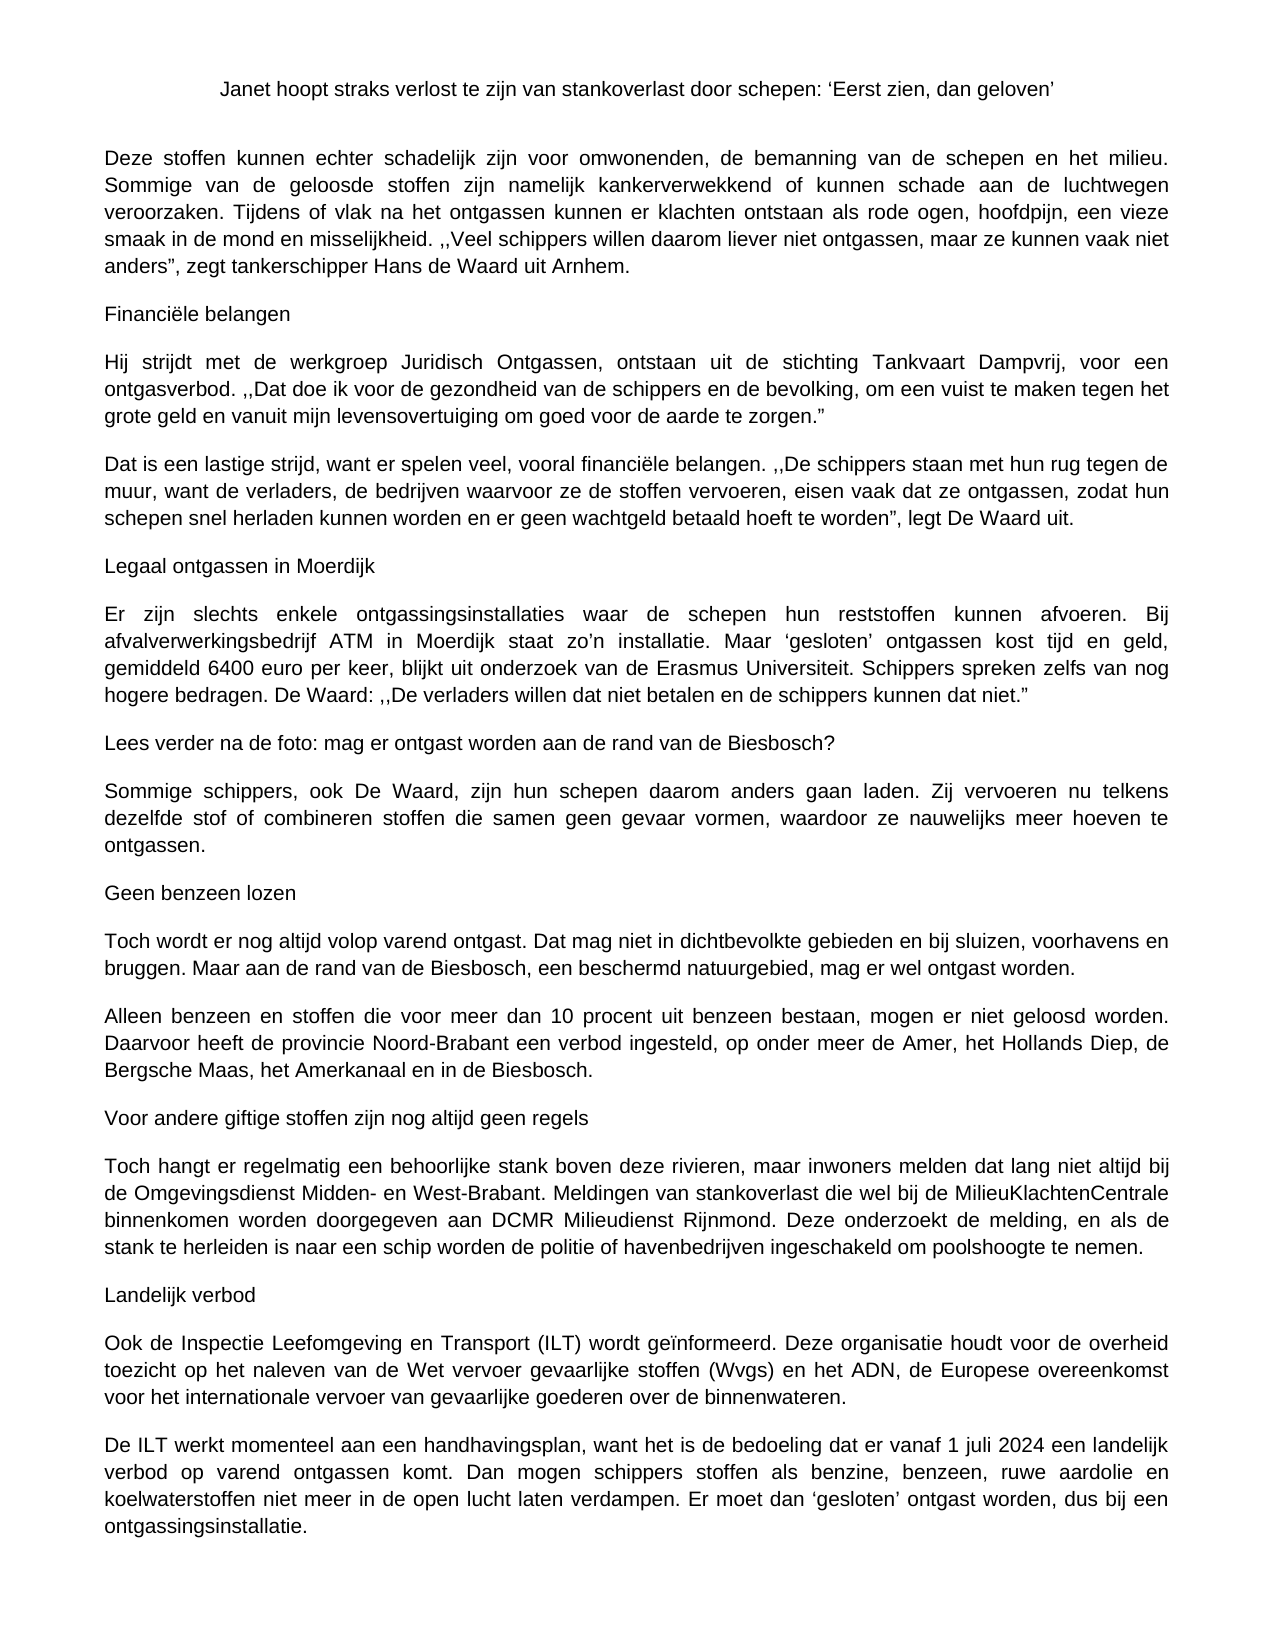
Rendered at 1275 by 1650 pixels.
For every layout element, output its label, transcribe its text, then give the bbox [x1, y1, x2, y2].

text Ook de Inspectie Leefomgeving en Transport (ILT) wordt geïnformeerd. Deze organisatie houdt voor de overheid toezicht op het naleven van de Wet vervoer gevaarlijke stoffen (Wvgs) en het ADN, de Europese overeenkomst voor het internationale vervoer van gevaarlijke goederen over de binnenwateren. [104, 1328, 1171, 1409]
text Er zijn slechts enkele ontgassingsinstallaties waar de schepen hun reststoffen kunnen afvoeren. Bij afvalverwerkingsbedrijf ATM in Moerdijk staat zo’n installatie. Maar ‘gesloten’ ontgassen kost tijd en geld, gemiddeld 6400 euro per keer, blijkt uit onderzoek van de Erasmus Universiteit. Schippers spreken zelfs van nog hogere bedragen. De Waard: ,,De verladers willen dat niet betalen en de schippers kunnen dat niet.” [104, 598, 1171, 707]
text Financiële belangen [104, 298, 1171, 326]
text Landelijk verbod [104, 1280, 1171, 1307]
text Toch hangt er regelmatig een behoorlijke stank boven deze rivieren, maar inwoners melden dat lang niet altijd bij de Omgevingsdienst Midden- en West-Brabant. Meldingen van stankoverlast die wel bij de MilieuKlachtenCentrale binnenkomen worden doorgegeven aan DCMR Milieudienst Rijnmond. Deze onderzoekt de melding, en als de stank te herleiden is naar een schip worden de politie of havenbedrijven ingeschakeld om poolshoogte te nemen. [104, 1151, 1171, 1259]
text Hij strijdt met de werkgroep Juridisch Ontgassen, ontstaan uit de stichting Tankvaart Dampvrij, voor een ontgasverbod. ,,Dat doe ik voor de gezondheid van de schippers en de bevolking, om een vuist te maken tegen het grote geld en vanuit mijn levensovertuiging om goed voor de aarde te zorgen.” [104, 346, 1171, 428]
text Geen benzeen lozen [104, 878, 1171, 905]
text Deze stoffen kunnen echter schadelijk zijn voor omwonenden, de bemanning van de schepen en het milieu. Sommige van de geloosde stoffen zijn namelijk kankerverwekkend of kunnen schade aan de luchtwegen veroorzaken. Tijdens of vlak na het ontgassen kunnen er klachten ontstaan als rode ogen, hoofdpijn, een vieze smaak in de mond en misselijkheid. ,,Veel schippers willen daarom liever niet ontgassen, maar ze kunnen vaak niet anders”, zegt tankerschipper Hans de Waard uit Arnhem. [104, 142, 1171, 278]
text De ILT werkt momenteel aan een handhavingsplan, want het is de bedoeling dat er vanaf 1 juli 2024 een landelijk verbod op varend ontgassen komt. Dan mogen schippers stoffen als benzine, benzeen, ruwe aardolie en koelwaterstoffen niet meer in de open lucht laten verdampen. Er moet dan ‘gesloten’ ontgast worden, dus bij een ontgassingsinstallatie. [104, 1430, 1171, 1538]
text Legaal ontgassen in Moerdijk [104, 551, 1171, 578]
text Dat is een lastige strijd, want er spelen veel, vooral financiële belangen. ,,De schippers staan met hun rug tegen de muur, want de verladers, de bedrijven waarvoor ze de stoffen vervoeren, eisen vaak dat ze ontgassen, zodat hun schepen snel herladen kunnen worden en er geen wachtgeld betaald hoeft te worden”, legt De Waard uit. [104, 448, 1171, 530]
text Toch wordt er nog altijd volop varend ontgast. Dat mag niet in dichtbevolkte gebieden en bij sluizen, voorhavens en bruggen. Maar aan de rand van de Biesbosch, een beschermd natuurgebied, mag er wel ontgast worden. [104, 926, 1171, 980]
text Sommige schippers, ook De Waard, zijn hun schepen daarom anders gaan laden. Zij vervoeren nu telkens dezelfde stof of combineren stoffen die samen geen gevaar vormen, waardoor ze nauwelijks meer hoeven te ontgassen. [104, 776, 1171, 857]
text Voor andere giftige stoffen zijn nog altijd geen regels [104, 1103, 1171, 1130]
text Lees verder na de foto: mag er ontgast worden aan de rand van de Biesbosch? [104, 728, 1171, 755]
text Alleen benzeen en stoffen die voor meer dan 10 procent uit benzeen bestaan, mogen er niet geloosd worden. Daarvoor heeft de provincie Noord-Brabant een verbod ingesteld, op onder meer de Amer, het Hollands Diep, de Bergsche Maas, het Amerkanaal en in de Biesbosch. [104, 1001, 1171, 1082]
